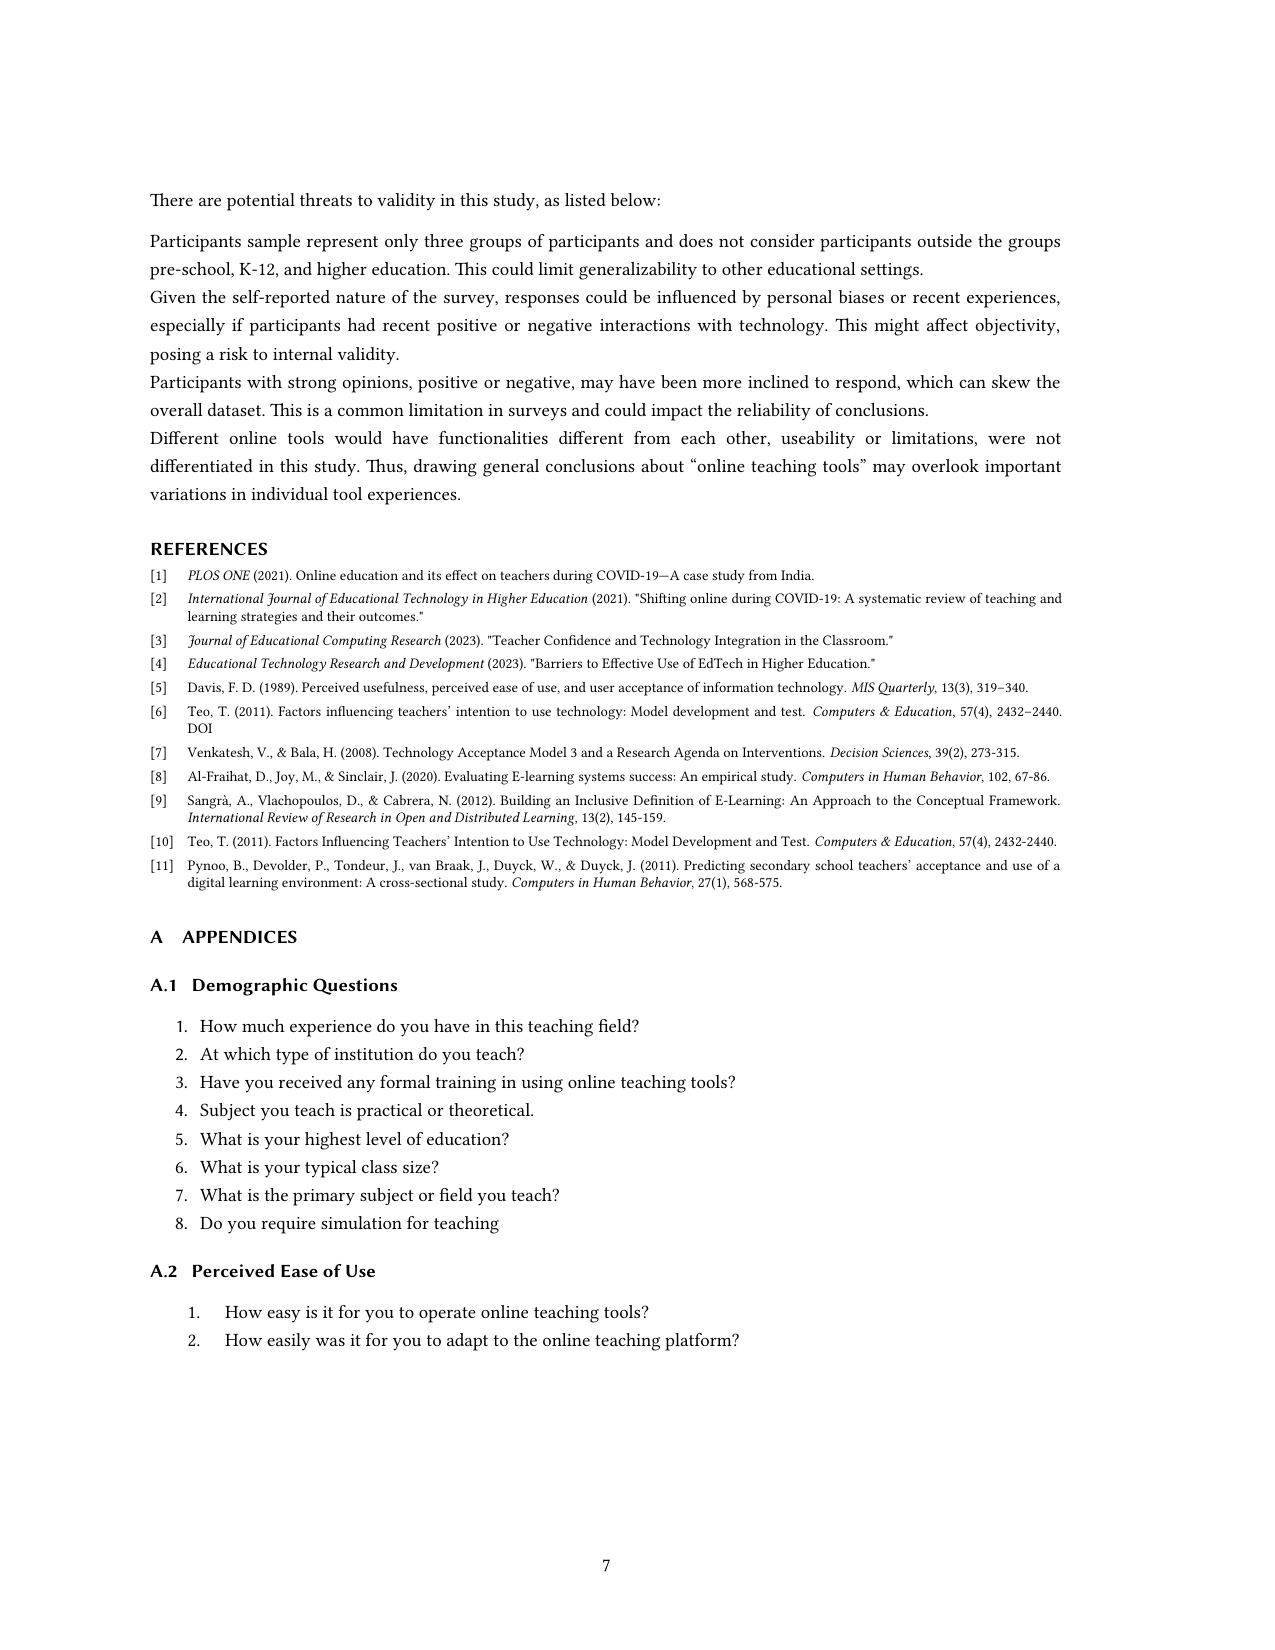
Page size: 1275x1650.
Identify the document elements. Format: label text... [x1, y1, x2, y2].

text Sangrà, A., Vlachopoulos, D., & Cabrera, N. (2012). Building an Inclusive Definition of E-Learning: An Approach to the Conceptual Framework. International Review of Research in Open and Distributed Learning, 13(2), 145-159. [150, 791, 1062, 826]
list How much experience do you have in this teaching field? [175, 1009, 1062, 1037]
text A.1 Demographic Questions [150, 973, 1062, 996]
list What is the primary subject or field you teach? [175, 1178, 1062, 1206]
text REFERENCES [150, 536, 1062, 560]
list How easily was it for you to adapt to the online teaching platform? [187, 1323, 1062, 1351]
list Different online tools would have functionalities different from each other, useability or limitations, were not differentiated in this study. Thus, drawing general conclusions about “online teaching tools” may overlook important variations in individual tool experiences. [150, 421, 1062, 505]
list Have you received any formal training in using online teaching tools? [175, 1065, 1062, 1093]
text Teo, T. (2011). Factors influencing teachers’ intention to use technology: Model development and test. Computers & Education, 57(4), 2432–2440. DOI [150, 702, 1062, 737]
text Venkatesh, V., & Bala, H. (2008). Technology Acceptance Model 3 and a Research Agenda on Interventions. Decision Sciences, 39(2), 273-315. [150, 744, 1062, 761]
text Davis, F. D. (1989). Perceived usefulness, perceived ease of use, and user acceptance of information technology. MIS Quarterly, 13(3), 319–340. [150, 679, 1062, 696]
list Subject you teach is practical or theoretical. [175, 1093, 1062, 1121]
text International Journal of Educational Technology in Higher Education (2021). "Shifting online during COVID-19: A systematic review of teaching and learning strategies and their outcomes." [150, 590, 1062, 625]
list Participants sample represent only three groups of participants and does not consider participants outside the groups pre-school, K-12, and higher education. This could limit generalizability to other educational settings. [150, 224, 1062, 280]
text Al-Fraihat, D., Joy, M., & Sinclair, J. (2020). Evaluating E-learning systems success: An empirical study. Computers in Human Behavior, 102, 67-86. [150, 767, 1062, 785]
text Pynoo, B., Devolder, P., Tondeur, J., van Braak, J., Duyck, W., & Duyck, J. (2011). Predicting secondary school teachers’ acceptance and use of a digital learning environment: A cross-sectional study. Computers in Human Behavior, 27(1), 568-575. [150, 856, 1062, 891]
text There are potential threats to validity in this study, as listed below: [150, 183, 1062, 211]
text Educational Technology Research and Development (2023). "Barriers to Effective Use of EdTech in Higher Education." [150, 655, 1062, 672]
text PLOS ONE (2021). Online education and its effect on teachers during COVID-19—A case study from India. [150, 566, 1062, 584]
text Journal of Educational Computing Research (2023). "Teacher Confidence and Technology Integration in the Classroom." [150, 631, 1062, 649]
text A.2 Perceived Ease of Use [150, 1259, 1062, 1282]
list At which type of institution do you teach? [175, 1037, 1062, 1065]
list What is your highest level of education? [175, 1121, 1062, 1149]
list What is your typical class size? [175, 1149, 1062, 1178]
list How easy is it for you to operate online teaching tools? [187, 1295, 1062, 1323]
list Given the self-reported nature of the survey, responses could be influenced by personal biases or recent experiences, especially if participants had recent positive or negative interactions with technology. This might affect objectivity, posing a risk to internal validity. [150, 280, 1062, 364]
text A APPENDICES [150, 924, 1062, 948]
list Participants with strong opinions, positive or negative, may have been more inclined to respond, which can skew the overall dataset. This is a common limitation in surveys and could impact the reliability of conclusions. [150, 364, 1062, 421]
text Teo, T. (2011). Factors Influencing Teachers’ Intention to Use Technology: Model Development and Test. Computers & Education, 57(4), 2432-2440. [150, 832, 1062, 850]
list Do you require simulation for teaching [175, 1206, 1062, 1234]
